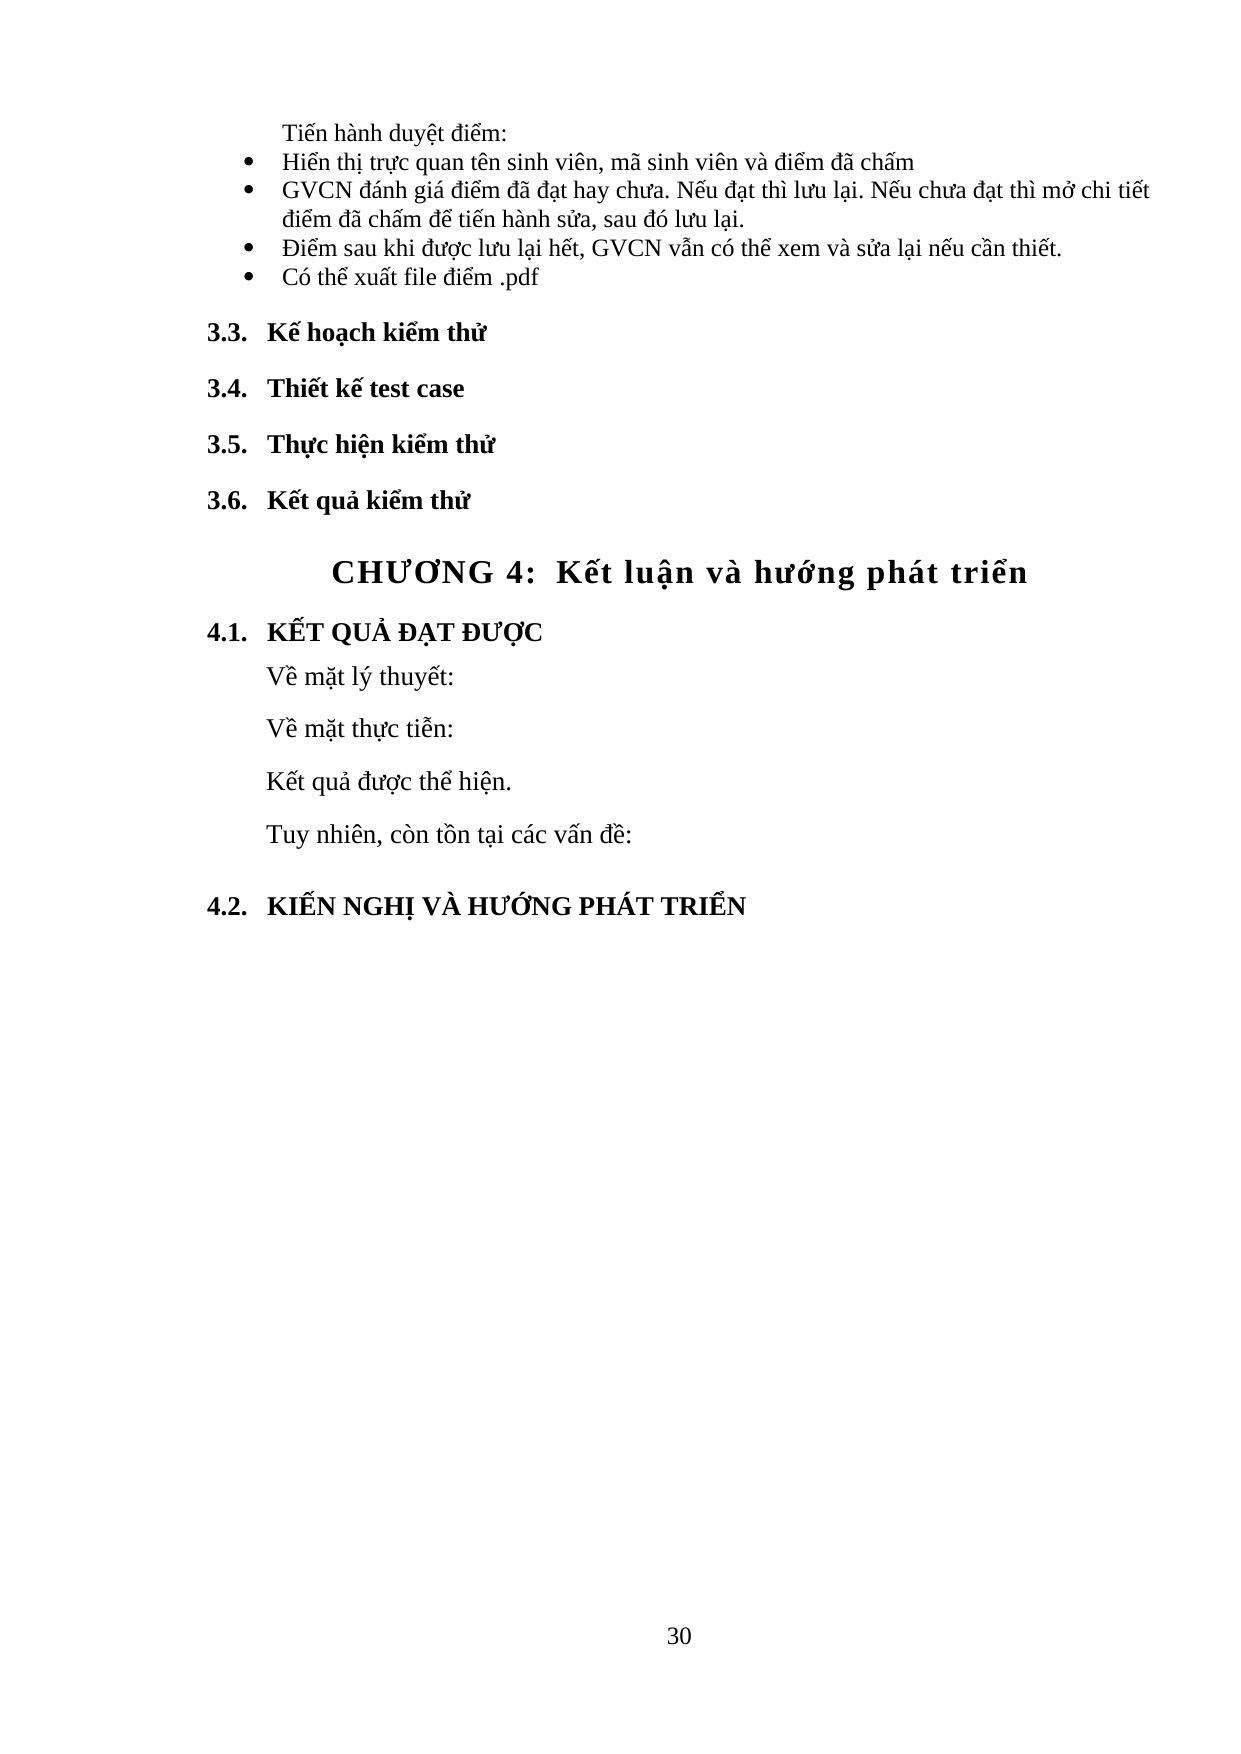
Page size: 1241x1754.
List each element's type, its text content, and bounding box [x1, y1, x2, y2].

list GVCN đánh giá điểm đã đạt hay chưa. Nếu đạt thì lưu lại. Nếu chưa đạt thì mở chi tiết điểm đã chấm để tiến hành sửa, sau đó lưu lại. [244, 176, 1152, 233]
list Hiển thị trực quan tên sinh viên, mã sinh viên và điểm đã chấm [244, 147, 1152, 176]
subtitle Thực hiện kiểm thử [207, 428, 1152, 459]
list Tiến hành duyệt điểm: [282, 118, 1152, 147]
text Kết quả được thể hiện. [207, 766, 1152, 797]
subtitle KIẾN NGHỊ VÀ HƯỚNG PHÁT TRIỂN [207, 890, 1152, 921]
subtitle Kết luận và hướng phát triển [207, 553, 1152, 591]
subtitle KẾT QUẢ ĐẠT ĐƯỢC [207, 616, 1152, 647]
text Về mặt thực tiễn: [207, 713, 1152, 744]
subtitle Kết quả kiểm thử [207, 484, 1152, 515]
list Điểm sau khi được lưu lại hết, GVCN vẫn có thể xem và sửa lại nếu cần thiết. [244, 233, 1152, 262]
text Tuy nhiên, còn tồn tại các vấn đề: [207, 818, 1152, 849]
list Có thể xuất file điểm .pdf [244, 262, 1152, 291]
text Về mặt lý thuyết: [207, 660, 1152, 691]
subtitle Thiết kế test case [207, 372, 1152, 403]
subtitle Kế hoạch kiểm thử [207, 316, 1152, 347]
